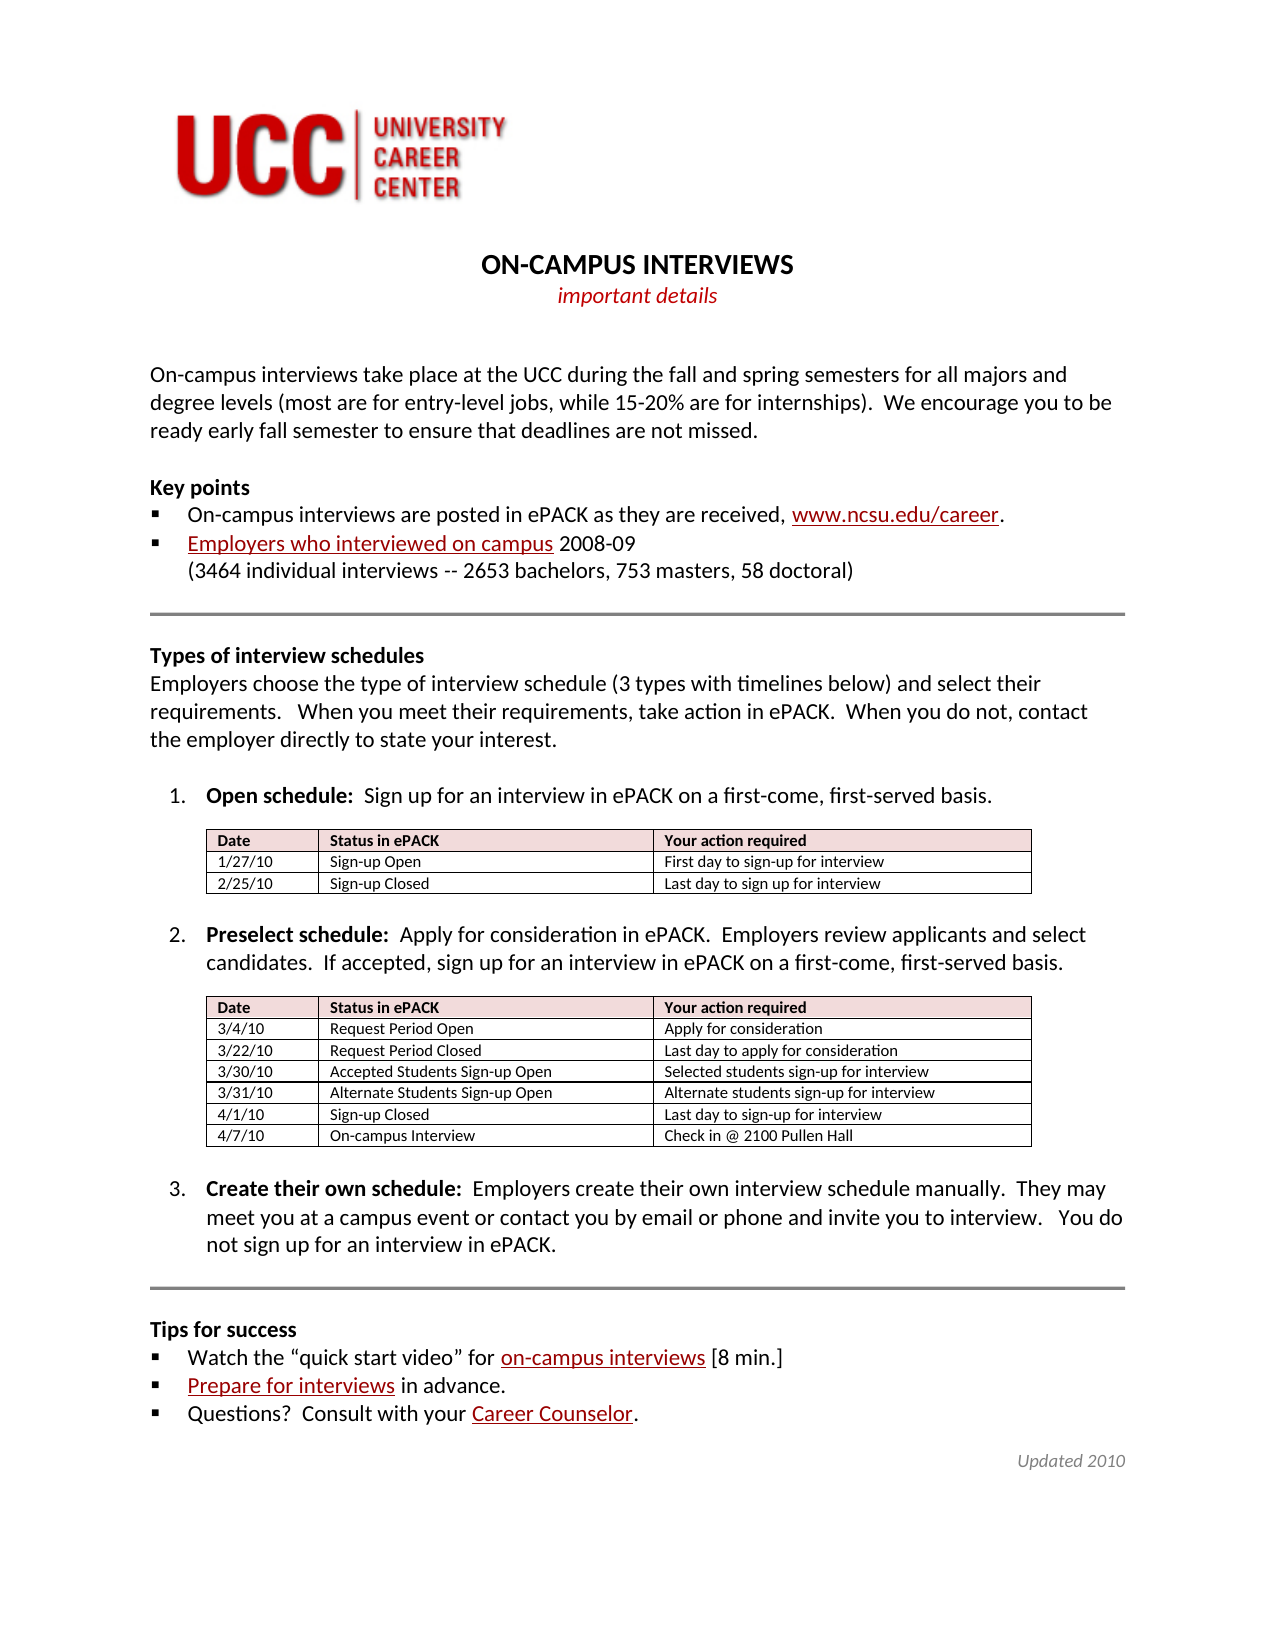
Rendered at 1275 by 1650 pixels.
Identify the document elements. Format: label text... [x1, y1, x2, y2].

table_cell 1/27/10 [207, 852, 318, 872]
list Prepare for interviews in advance. [150, 1371, 1125, 1399]
list Create their own schedule: Employers create their own interview schedule manually. They may meet you at a campus event or contact you by email or phone and invite you to interview. You do not sign up for an interview in ePACK. [169, 1174, 1125, 1259]
table_header Status in ePACK [319, 997, 653, 1017]
text Types of interview schedules [150, 641, 1125, 669]
list On-campus interviews are posted in ePACK as they are received, www.ncsu.edu/career. [150, 501, 1125, 529]
list Watch the “quick start video” for on-campus interviews [8 min.] [150, 1343, 1125, 1371]
table_cell 3/31/10 [207, 1083, 318, 1103]
table_cell Sign-up Open [319, 852, 653, 872]
table_cell Alternate students sign-up for interview [654, 1083, 1031, 1103]
table_cell Alternate Students Sign-up Open [319, 1083, 653, 1103]
table_cell Sign-up Closed [319, 1104, 653, 1124]
list Preselect schedule: Apply for consideration in ePACK. Employers review applicants and select candidates. If accepted, sign up for an interview in ePACK on a first-come, first-served basis. [169, 920, 1125, 976]
text On-campus interviews take place at the UCC during the fall and spring semesters for all majors and degree levels (most are for entry-level jobs, while 15-20% are for internships). We encourage you to be ready early fall semester to ensure that deadlines are not missed. [150, 361, 1125, 444]
table_cell 3/22/10 [207, 1040, 318, 1060]
table_cell Apply for consideration [654, 1019, 1031, 1039]
text Updated 2010 [150, 1450, 1125, 1473]
table_cell 3/4/10 [207, 1019, 318, 1039]
table_header Status in ePACK [319, 830, 653, 851]
table_cell Sign-up Closed [319, 873, 653, 893]
table_cell 2/25/10 [207, 873, 318, 893]
table_header Your action required [654, 830, 1031, 851]
text Employers choose the type of interview schedule (3 types with timelines below) and select their requirements. When you meet their requirements, take action in ePACK. When you do not, contact the employer directly to state your interest. [150, 669, 1125, 753]
table_cell Last day to sign-up for interview [654, 1104, 1031, 1124]
list Employers who interviewed on campus 2008-09 (3464 individual interviews -- 2653 bachelors, 753 masters, 58 doctoral) [150, 529, 1125, 585]
text important details [150, 282, 1125, 310]
picture [150, 89, 519, 211]
table_cell 3/30/10 [207, 1061, 318, 1081]
list Open schedule: Sign up for an interview in ePACK on a first-come, first-served basis. [169, 781, 1125, 809]
table_cell Request Period Open [319, 1019, 653, 1039]
table_cell Request Period Closed [319, 1040, 653, 1060]
table_cell Check in @ 2100 Pullen Hall [654, 1125, 1031, 1146]
table_cell 4/7/10 [207, 1125, 318, 1146]
table_cell Last day to sign up for interview [654, 873, 1031, 893]
table_cell 4/1/10 [207, 1104, 318, 1124]
table_cell On-campus Interview [319, 1125, 653, 1146]
text Key points [150, 473, 1125, 501]
text ON-CAMPUS INTERVIEWS [150, 246, 1125, 282]
table_cell Accepted Students Sign-up Open [319, 1061, 653, 1081]
table_cell Selected students sign-up for interview [654, 1061, 1031, 1081]
table_header Date [207, 997, 318, 1017]
list Questions? Consult with your Career Counselor. [150, 1399, 1125, 1427]
table_cell First day to sign-up for interview [654, 852, 1031, 872]
table_cell Last day to apply for consideration [654, 1040, 1031, 1060]
table_header Date [207, 830, 318, 851]
table_header Your action required [654, 997, 1031, 1017]
text Tips for success [150, 1315, 1125, 1343]
